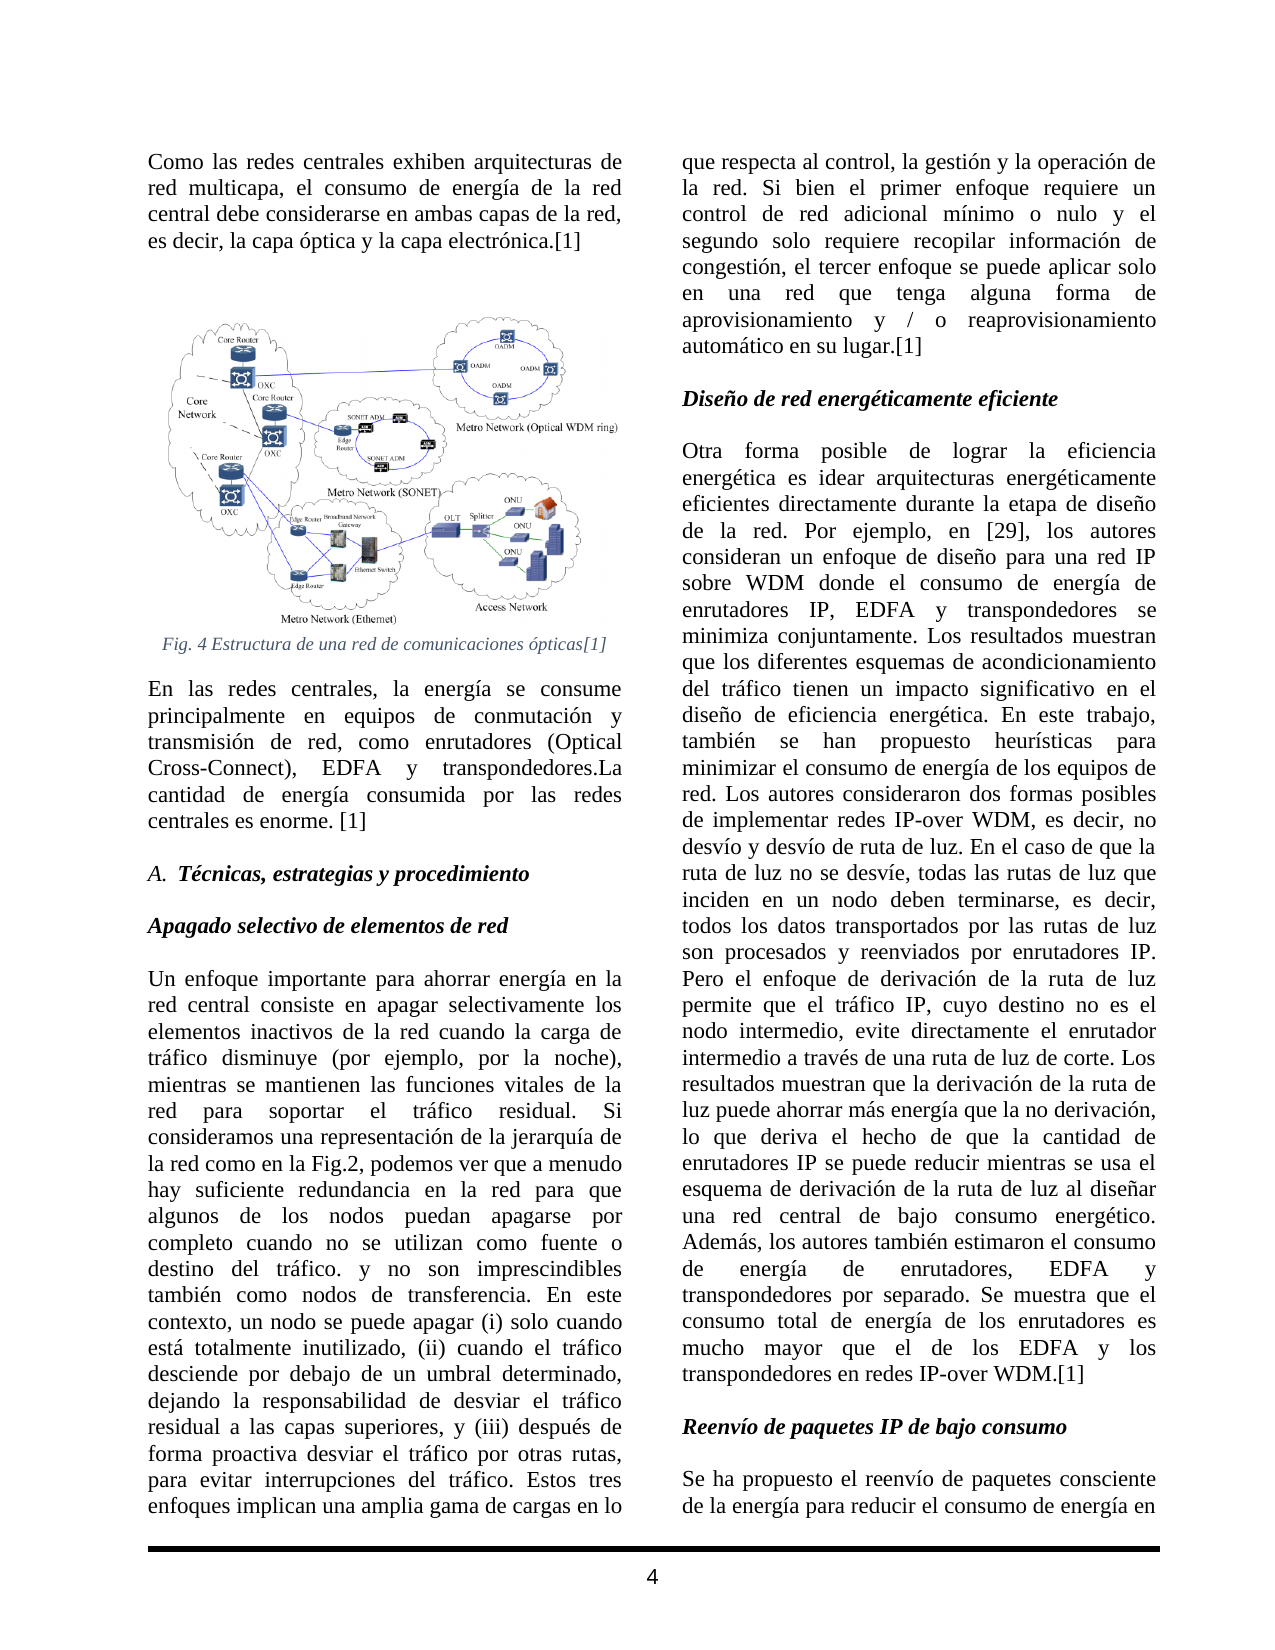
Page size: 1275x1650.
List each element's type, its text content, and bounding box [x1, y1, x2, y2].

text En las redes centrales, la energía se consume principalmente en equipos de conmutación y transmisión de red, como enrutadores (Optical Cross-Connect), EDFA y transpondedores.La cantidad de energía consumida por las redes centrales es enorme. [1] [148, 675, 623, 833]
list Reenvío de paquetes IP de bajo consumo [682, 1413, 1157, 1439]
list Apagado selectivo de elementos de red [148, 912, 623, 939]
list Un enfoque importante para ahorrar energía en la red central consiste en apagar selectivamente los elementos inactivos de la red cuando la carga de tráfico disminuye (por ejemplo, por la noche), mientras se mantienen las funciones vitales de la red para soportar el tráfico residual. Si consideramos una representación de la jerarquía de la red como en la Fig.2, podemos ver que a menudo hay suficiente redundancia en la red para que algunos de los nodos puedan apagarse por completo cuando no se utilizan como fuente o destino del tráfico. y no son imprescindibles también como nodos de transferencia. En este contexto, un nodo se puede apagar (i) solo cuando está totalmente inutilizado, (ii) cuando el tráfico desciende por debajo de un umbral determinado, dejando la responsabilidad de desviar el tráfico residual a las capas superiores, y (iii) después de forma proactiva desviar el tráfico por otras rutas, para evitar interrupciones del tráfico. Estos tres enfoques implican una amplia gama de cargas en lo que respecta al control, la gestión y la operación de la red. Si bien el primer enfoque requiere un control de red adicional mínimo o nulo y el segundo solo requiere recopilar información de congestión, el tercer enfoque se puede aplicar solo en una red que tenga alguna forma de aprovisionamiento y / o reaprovisionamiento automático en su lugar.[1] [682, 148, 1157, 358]
picture [147, 308, 623, 633]
list Técnicas, estrategias y procedimiento [148, 860, 623, 886]
list Diseño de red energéticamente eficiente [682, 385, 1157, 411]
text Fig. 4 Estructura de una red de comunicaciones ópticas[1] [148, 633, 623, 654]
list Un enfoque importante para ahorrar energía en la red central consiste en apagar selectivamente los elementos inactivos de la red cuando la carga de tráfico disminuye (por ejemplo, por la noche), mientras se mantienen las funciones vitales de la red para soportar el tráfico residual. Si consideramos una representación de la jerarquía de la red como en la Fig.2, podemos ver que a menudo hay suficiente redundancia en la red para que algunos de los nodos puedan apagarse por completo cuando no se utilizan como fuente o destino del tráfico. y no son imprescindibles también como nodos de transferencia. En este contexto, un nodo se puede apagar (i) solo cuando está totalmente inutilizado, (ii) cuando el tráfico desciende por debajo de un umbral determinado, dejando la responsabilidad de desviar el tráfico residual a las capas superiores, y (iii) después de forma proactiva desviar el tráfico por otras rutas, para evitar interrupciones del tráfico. Estos tres enfoques implican una amplia gama de cargas en lo que respecta al control, la gestión y la operación de la red. Si bien el primer enfoque requiere un control de red adicional mínimo o nulo y el segundo solo requiere recopilar información de congestión, el tercer enfoque se puede aplicar solo en una red que tenga alguna forma de aprovisionamiento y / o reaprovisionamiento automático en su lugar.[1] [148, 965, 623, 1519]
list Otra forma posible de lograr la eficiencia energética es idear arquitecturas energéticamente eficientes directamente durante la etapa de diseño de la red. Por ejemplo, en [29], los autores consideran un enfoque de diseño para una red IP sobre WDM donde el consumo de energía de enrutadores IP, EDFA y transpondedores se minimiza conjuntamente. Los resultados muestran que los diferentes esquemas de acondicionamiento del tráfico tienen un impacto significativo en el diseño de eficiencia energética. En este trabajo, también se han propuesto heurísticas para minimizar el consumo de energía de los equipos de red. Los autores consideraron dos formas posibles de implementar redes IP-over WDM, es decir, no desvío y desvío de ruta de luz. En el caso de que la ruta de luz no se desvíe, todas las rutas de luz que inciden en un nodo deben terminarse, es decir, todos los datos transportados por las rutas de luz son procesados ​​y reenviados por enrutadores IP. Pero el enfoque de derivación de la ruta de luz permite que el tráfico IP, cuyo destino no es el nodo intermedio, evite directamente el enrutador intermedio a través de una ruta de luz de corte. Los resultados muestran que la derivación de la ruta de luz puede ahorrar más energía que la no derivación, lo que deriva el hecho de que la cantidad de enrutadores IP se puede reducir mientras se usa el esquema de derivación de la ruta de luz al diseñar una red central de bajo consumo energético. Además, los autores también estimaron el consumo de energía de enrutadores, EDFA y transpondedores por separado. Se muestra que el consumo total de energía de los enrutadores es mucho mayor que el de los EDFA y los transpondedores en redes IP-over WDM.[1] [682, 438, 1157, 1386]
